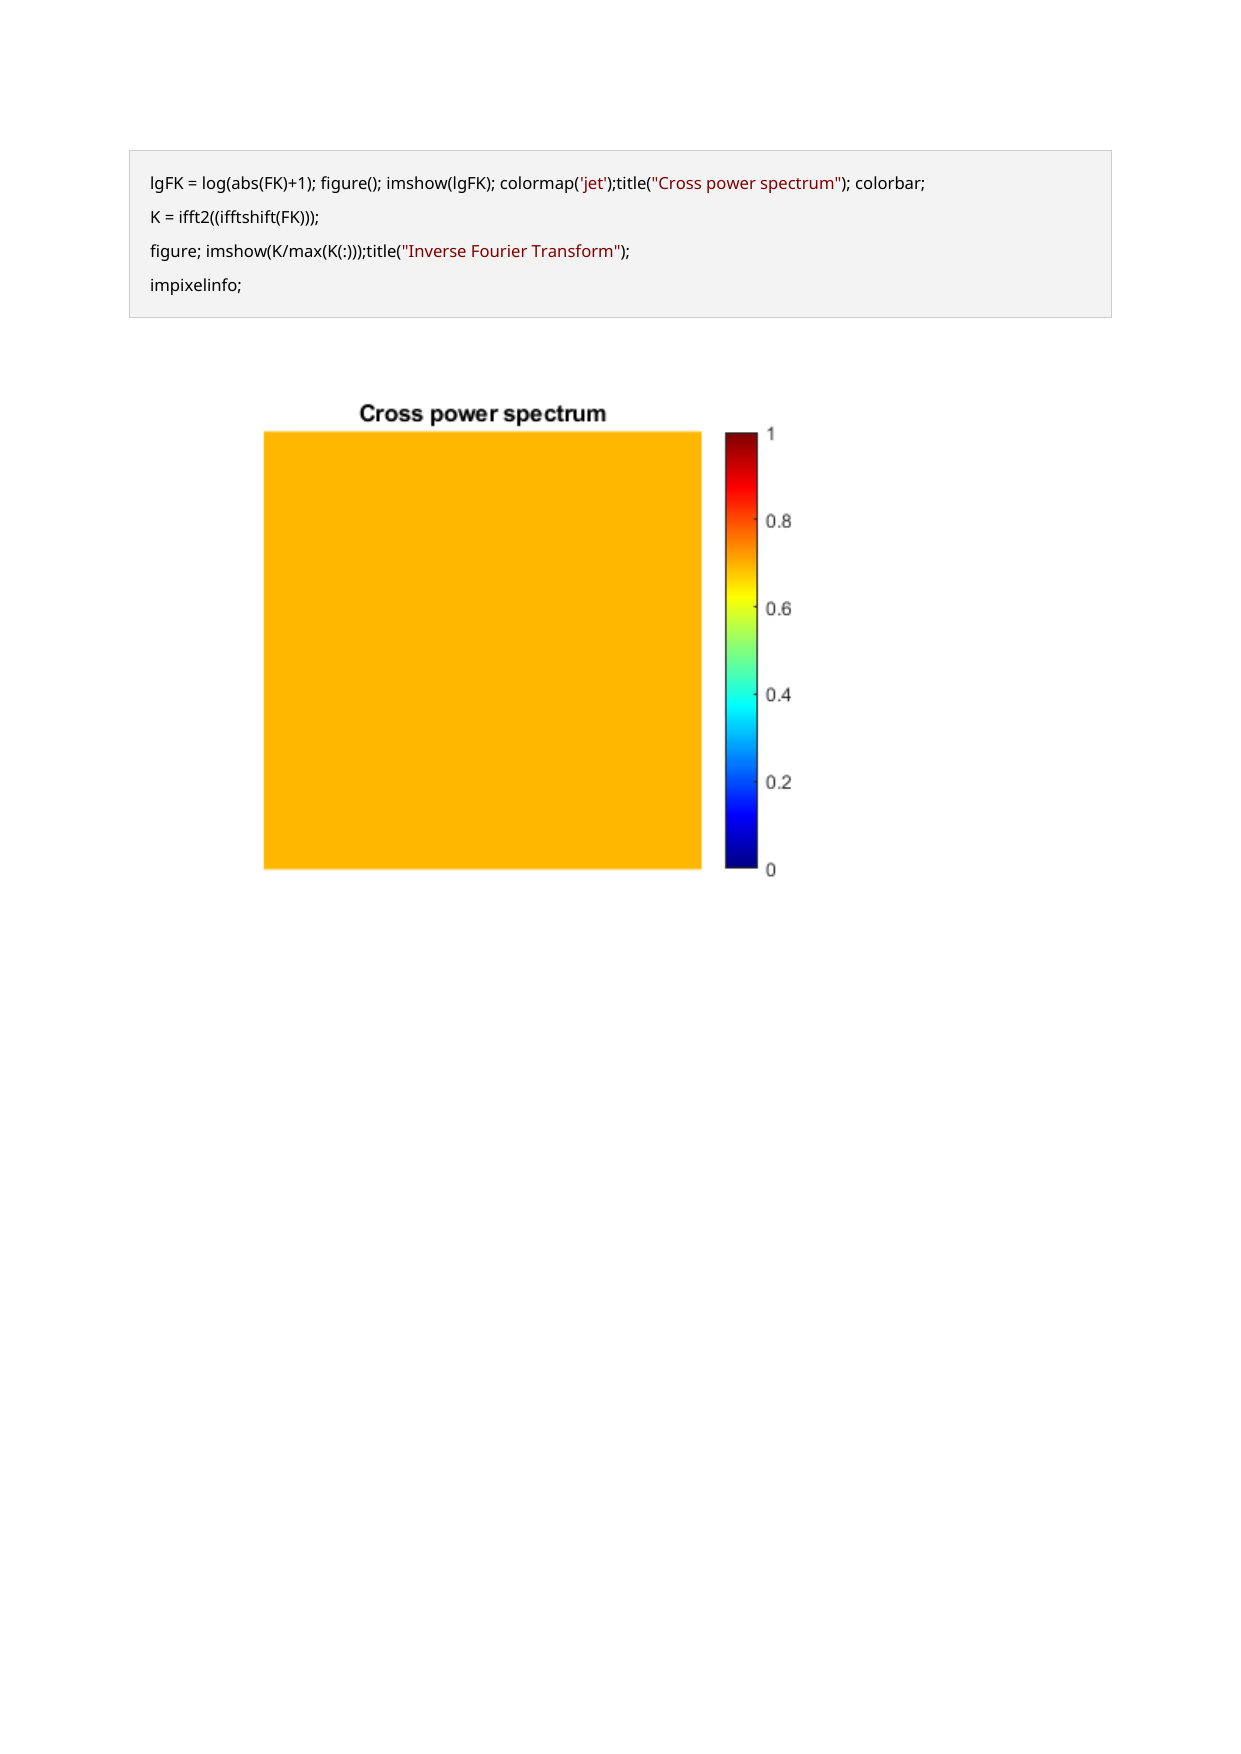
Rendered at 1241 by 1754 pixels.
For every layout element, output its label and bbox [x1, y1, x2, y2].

text [130, 151, 1111, 317]
picture [150, 345, 913, 1019]
